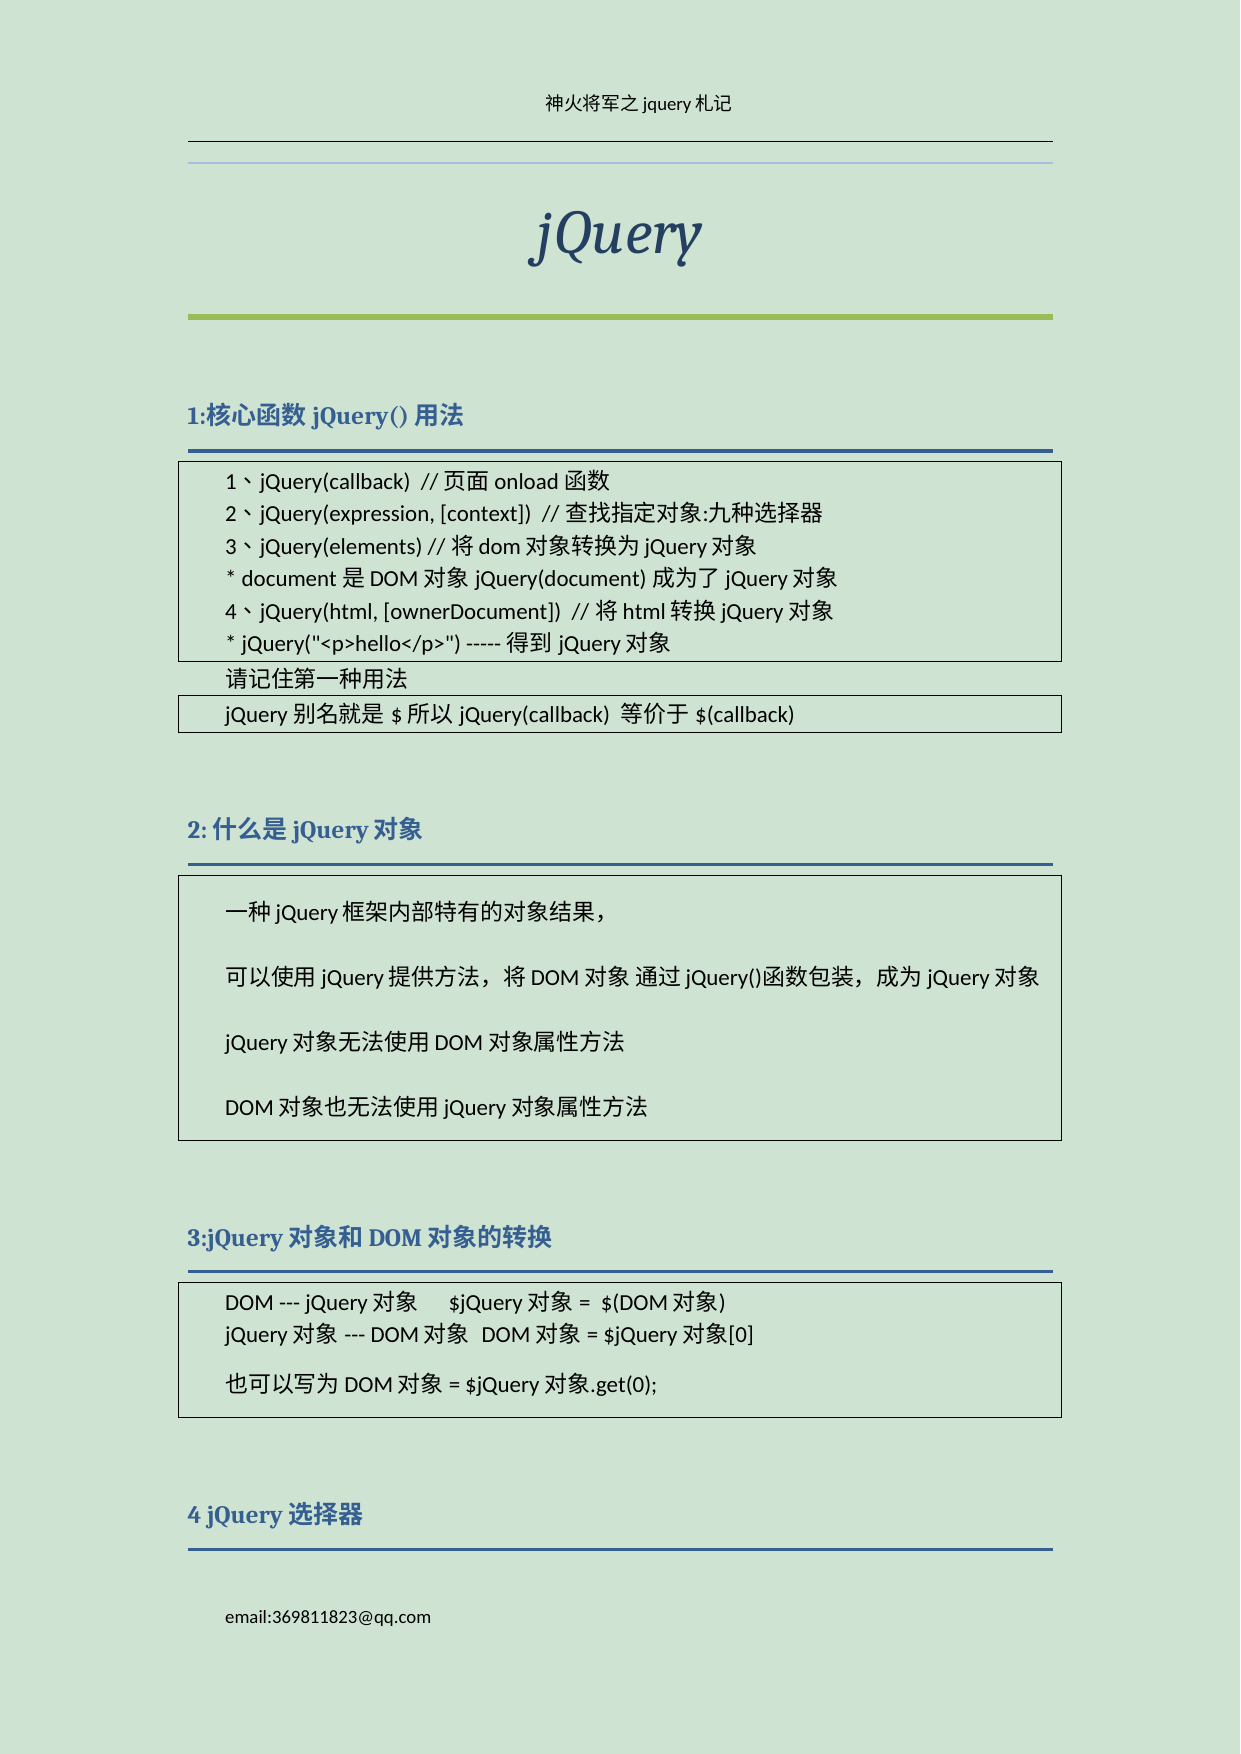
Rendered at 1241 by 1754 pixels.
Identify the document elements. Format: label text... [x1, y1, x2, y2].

text jQuery对象 --- DOM对象 DOM对象 = $jQuery对象[0] [187, 1317, 1053, 1347]
text * jQuery("<p>hello</p>") ----- 得到 jQuery对象 [179, 623, 1061, 661]
text * document 是DOM对象 jQuery(document) 成为了jQuery对象 [187, 562, 1053, 594]
subtitle 3:jQuery对象和DOM对象的转换 [187, 1203, 1053, 1273]
subtitle 4 jQuery选择器 [187, 1481, 1053, 1551]
text jQuery对象无法使用DOM对象属性方法 [187, 1008, 1053, 1069]
subtitle 2: 什么是jQuery对象 [187, 796, 1053, 866]
text jQuery 别名就是 $ 所以 jQuery(callback) 等价于 $(callback) [179, 696, 1061, 732]
text 请记住第一种用法 [187, 662, 1053, 695]
subtitle 1:核心函数 jQuery() 用法 [187, 382, 1053, 453]
text DOM --- jQuery对象 $jQuery对象 = $(DOM对象) [179, 1283, 1061, 1317]
text 4、jQuery(html, [ownerDocument]) // 将html转换jQuery对象 [187, 594, 1053, 623]
text 1、jQuery(callback) // 页面onload 函数 [179, 462, 1061, 497]
text 一种jQuery框架内部特有的对象结果， [179, 876, 1061, 943]
text 可以使用jQuery提供方法，将DOM对象 通过jQuery()函数包装，成为jQuery对象 [187, 943, 1053, 1008]
text 也可以写为DOM对象 = $jQuery对象.get(0); [179, 1347, 1061, 1417]
text 2、jQuery(expression, [context]) // 查找指定对象:九种选择器 [187, 497, 1053, 529]
text 3、jQuery(elements) // 将dom对象转换为jQuery对象 [187, 529, 1053, 562]
title jQuery [187, 163, 1053, 320]
text DOM对象也无法使用jQuery对象属性方法 [179, 1069, 1061, 1140]
